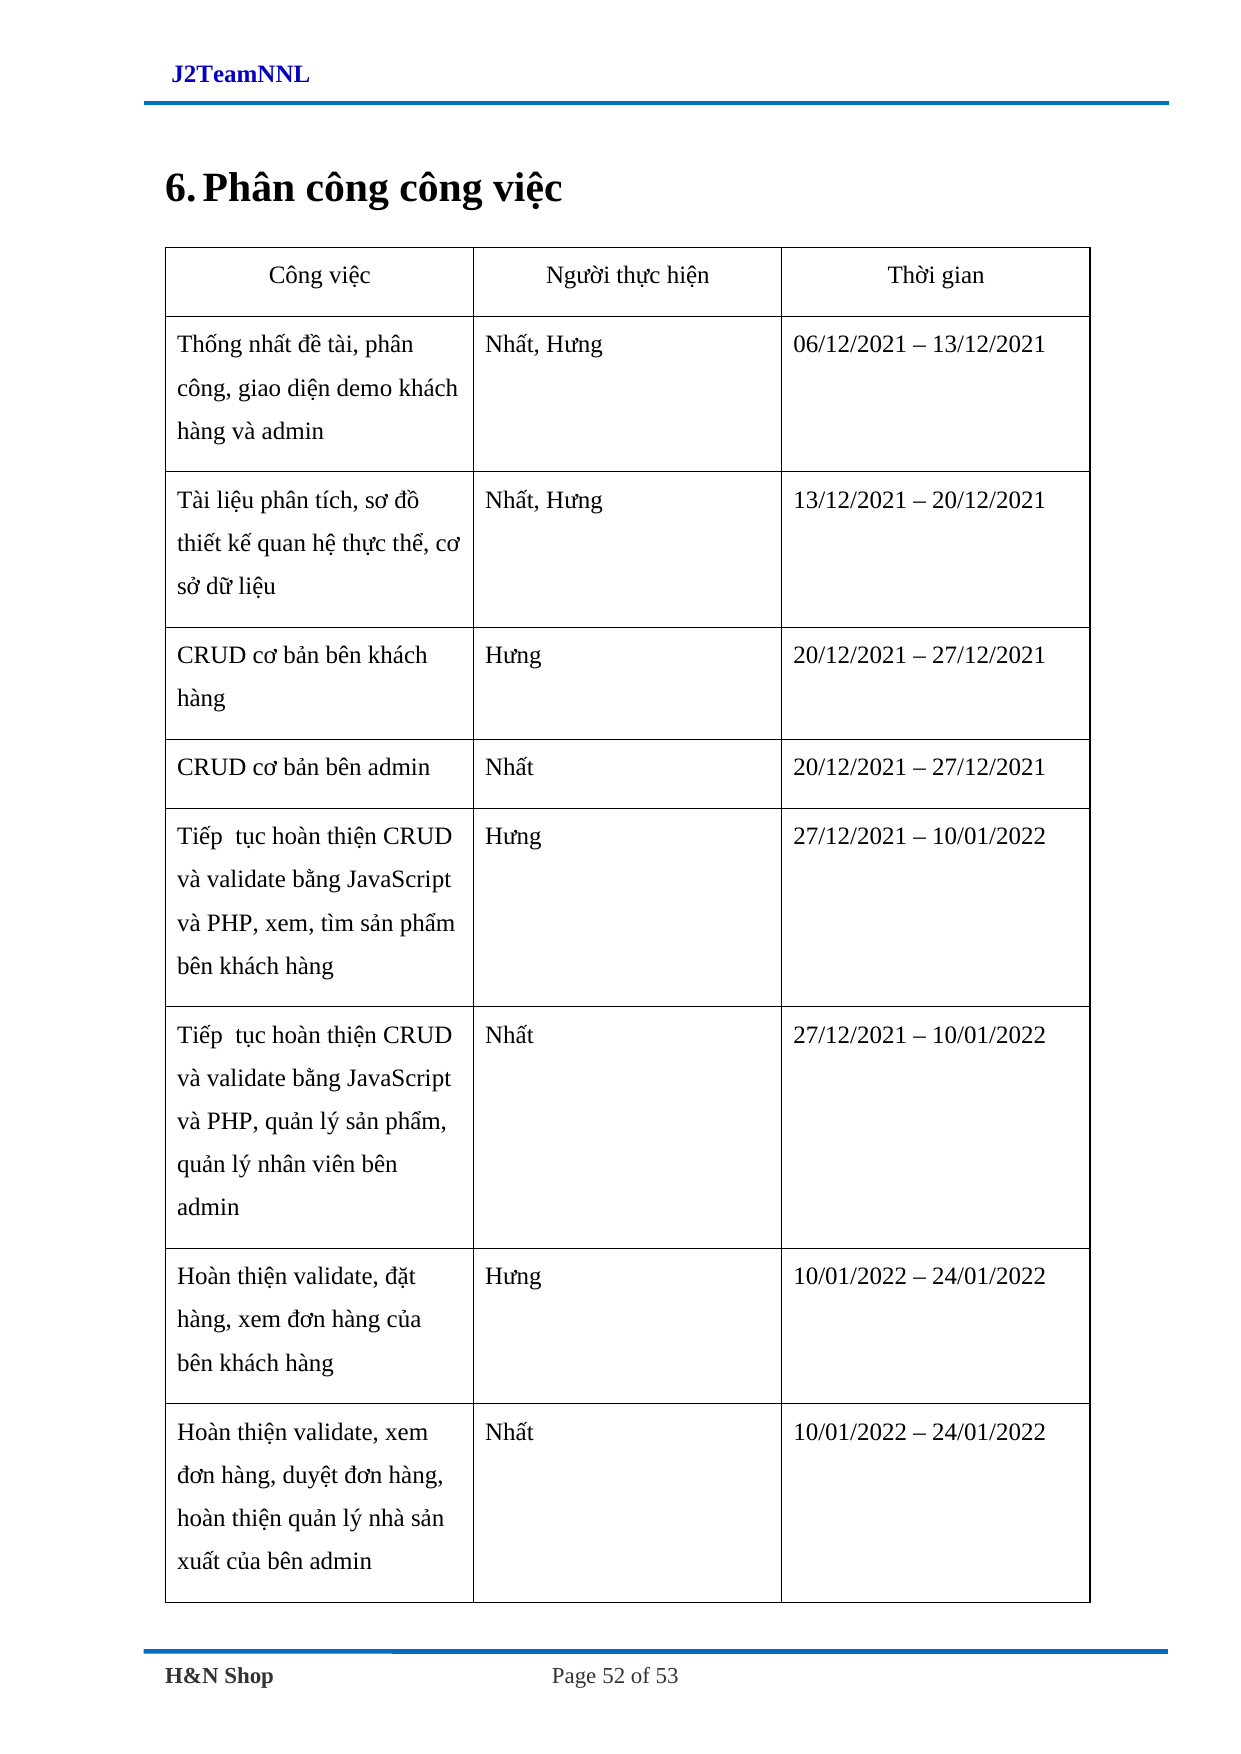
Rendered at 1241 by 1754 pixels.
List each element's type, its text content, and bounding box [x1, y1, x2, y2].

table_cell 10/01/2022 – 24/01/2022 [782, 1249, 1089, 1403]
table_cell Nhất [474, 740, 781, 808]
table_cell Nhất [474, 1007, 781, 1248]
table_cell 06/12/2021 – 13/12/2021 [782, 317, 1089, 471]
table_cell 20/12/2021 – 27/12/2021 [782, 740, 1089, 808]
table_cell 20/12/2021 – 27/12/2021 [782, 628, 1089, 739]
table_cell CRUD cơ bản bên khách hàng [166, 628, 473, 739]
table_cell Tài liệu phân tích, sơ đồ thiết kế quan hệ thực thể, cơ sở dữ liệu [166, 472, 473, 627]
table_cell 27/12/2021 – 10/01/2022 [782, 1007, 1089, 1248]
table_cell Hưng [474, 809, 781, 1006]
table_header Thời gian [782, 248, 1089, 316]
table_cell Hưng [474, 628, 781, 739]
table_cell 27/12/2021 – 10/01/2022 [782, 809, 1089, 1006]
table_cell Thống nhất đề tài, phân công, giao diện demo khách hàng và admin [166, 317, 473, 471]
table_cell Hoàn thiện validate, xem đơn hàng, duyệt đơn hàng, hoàn thiện quản lý nhà sản xuất của bên admin [166, 1404, 473, 1602]
table_header Công việc [166, 248, 473, 316]
table_cell 10/01/2022 – 24/01/2022 [782, 1404, 1089, 1602]
table_cell Nhất, Hưng [474, 317, 781, 471]
table_cell CRUD cơ bản bên admin [166, 740, 473, 808]
table_cell Tiếp tục hoàn thiện CRUD và validate bằng JavaScript và PHP, xem, tìm sản phẩm bên khách hàng [166, 809, 473, 1006]
table_cell Hưng [474, 1249, 781, 1403]
table_cell 13/12/2021 – 20/12/2021 [782, 472, 1089, 627]
table_cell Tiếp tục hoàn thiện CRUD và validate bằng JavaScript và PHP, quản lý sản phẩm, quản lý nhân viên bên admin [166, 1007, 473, 1248]
subtitle Phân công công việc [165, 162, 1090, 210]
table_cell Nhất [474, 1404, 781, 1602]
table_cell Hoàn thiện validate, đặt hàng, xem đơn hàng của bên khách hàng [166, 1249, 473, 1403]
table_cell Nhất, Hưng [474, 472, 781, 627]
table_header Người thực hiện [474, 248, 781, 316]
